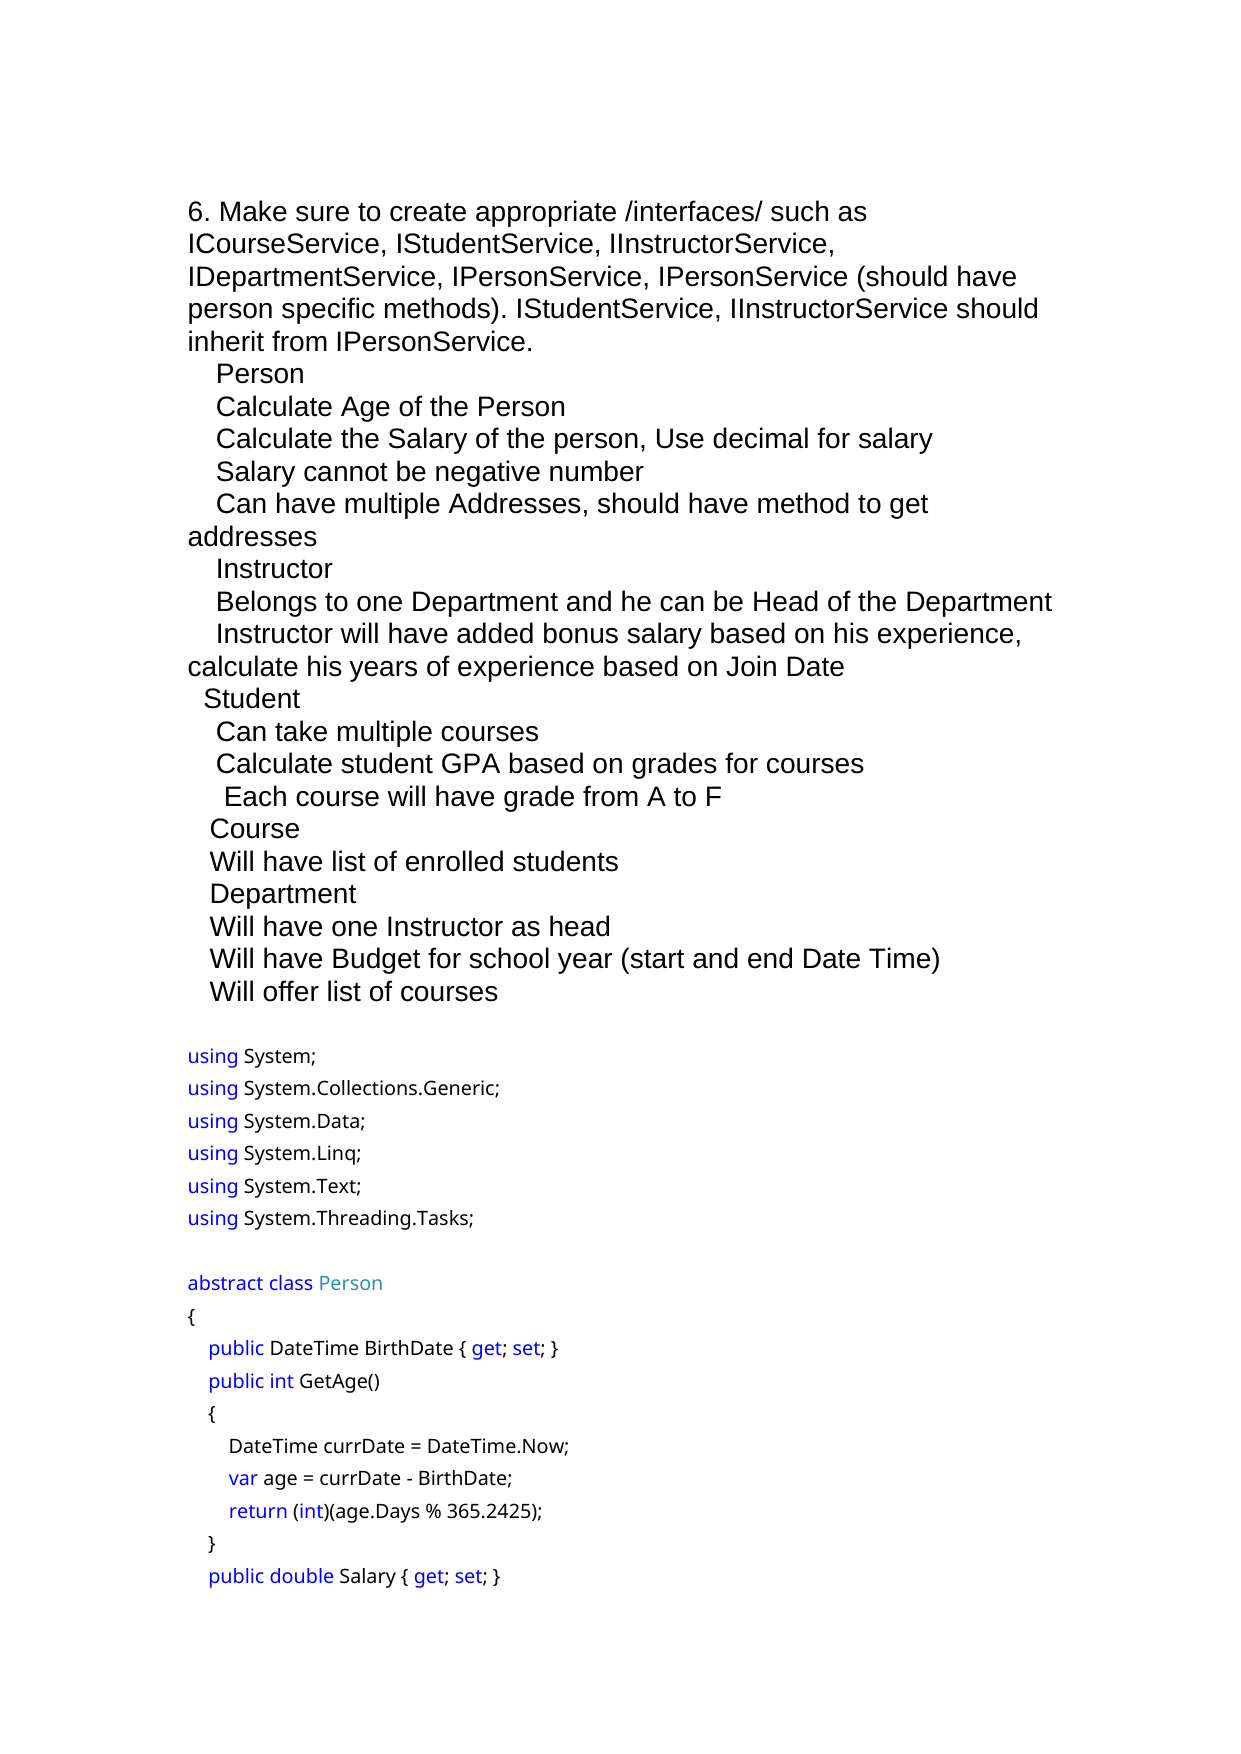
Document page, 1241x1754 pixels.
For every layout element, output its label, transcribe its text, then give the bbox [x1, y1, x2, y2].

text using System.Data; [187, 1104, 1053, 1137]
text return (int)(age.Days % 365.2425); [187, 1494, 1053, 1527]
text { [187, 1397, 1053, 1429]
text Each course will have grade from A to F Course Will have list of enrolled students Department Will have one Instructor as head Will have Budget for school year (start and end Date Time) Will offer list of courses [209, 779, 1053, 1007]
text Instructor [187, 552, 1053, 584]
text } [187, 1527, 1053, 1559]
text Can take multiple courses [187, 714, 1053, 747]
text Salary cannot be negative number [187, 454, 1053, 487]
text using System.Linq; [187, 1137, 1053, 1169]
text Person [187, 357, 1053, 389]
text Calculate student GPA based on grades for courses [187, 747, 1053, 779]
text { [187, 1299, 1053, 1332]
text public double Salary { get; set; } [187, 1559, 1053, 1592]
text 6. Make sure to create appropriate /interfaces/ such as ICourseService, IStudentService, IInstructorService, IDepartmentService, IPersonService, IPersonService (should have person specific methods). IStudentService, IInstructorService should inherit from IPersonService. [187, 162, 1053, 357]
text var age = currDate - BirthDate; [187, 1462, 1053, 1494]
text Calculate Age of the Person [187, 389, 1053, 422]
text public DateTime BirthDate { get; set; } [187, 1332, 1053, 1364]
text abstract class Person [187, 1267, 1053, 1299]
text public int GetAge() [187, 1364, 1053, 1397]
text Calculate the Salary of the person, Use decimal for salary [187, 422, 1053, 454]
text Can have multiple Addresses, should have method to get addresses [187, 487, 1053, 552]
text DateTime currDate = DateTime.Now; [187, 1429, 1053, 1462]
text using System.Text; [187, 1169, 1053, 1202]
text using System.Threading.Tasks; [187, 1202, 1053, 1234]
text using System.Collections.Generic; [187, 1072, 1053, 1104]
text using System; [187, 1039, 1053, 1072]
text Belongs to one Department and he can be Head of the Department [187, 584, 1053, 617]
text Instructor will have added bonus salary based on his experience, calculate his years of experience based on Join Date Student [187, 617, 1053, 714]
